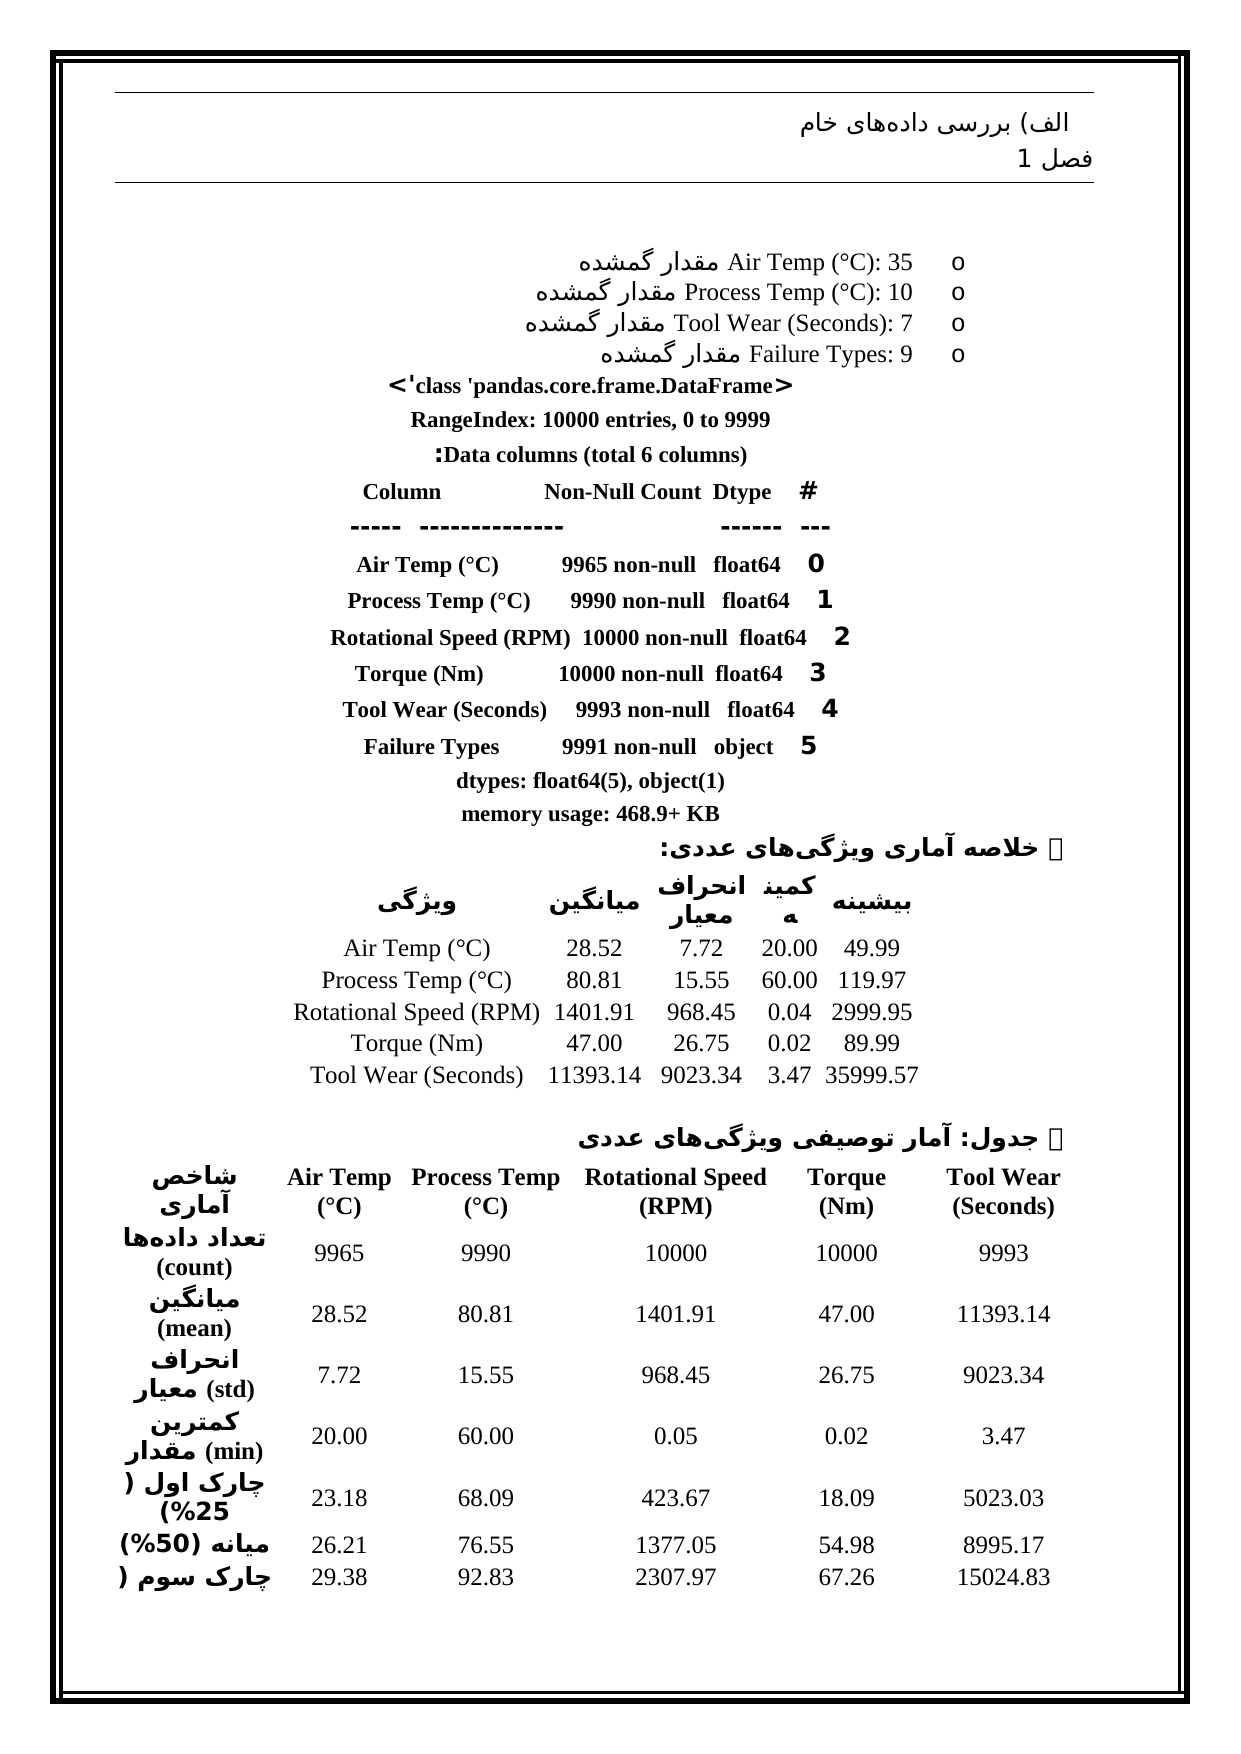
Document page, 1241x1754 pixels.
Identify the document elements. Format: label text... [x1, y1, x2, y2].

text --- ------ -------------- ----- [118, 512, 1093, 541]
table_cell 2999.95 [821, 995, 922, 1027]
text dtypes: float64(5), object(1) [118, 767, 1093, 794]
table_cell 60.00 [404, 1405, 568, 1467]
text 3 Torque (Nm) 10000 non-null float64 [118, 658, 1093, 687]
table_cell کمترین مقدار (min) [114, 1405, 274, 1467]
table_cell 9965 [275, 1221, 404, 1282]
table_header Rotational Speed (RPM) [568, 1160, 783, 1221]
text 2 Rotational Speed (RPM) 10000 non-null float64 [118, 622, 1093, 651]
table_cell 15.55 [644, 963, 758, 995]
table_cell 11393.14 [544, 1059, 644, 1091]
table_cell 20.00 [758, 931, 821, 963]
table_cell 23.18 [275, 1467, 404, 1528]
table_cell تعداد داده‌ها (count) [114, 1221, 274, 1282]
table_cell میانگین (mean) [114, 1283, 274, 1343]
table_cell Torque (Nm) [289, 1027, 544, 1059]
text 0 Air Temp (°C) 9965 non-null float64 [118, 549, 1093, 578]
table_cell 49.99 [821, 931, 922, 963]
text # Column Non-Null Count Dtype [118, 476, 1093, 505]
table_cell 423.67 [568, 1467, 783, 1528]
table_cell 76.55 [404, 1528, 568, 1560]
table_cell 18.09 [784, 1467, 909, 1528]
table_cell 119.97 [821, 963, 922, 995]
table_header Tool Wear (Seconds) [909, 1160, 1098, 1221]
text memory usage: 468.9+ KB [118, 800, 1093, 827]
table_cell 0.02 [758, 1027, 821, 1059]
list Failure Types: 9 مقدار گمشده [118, 339, 951, 370]
table_cell 26.75 [644, 1027, 758, 1059]
text 1 Process Temp (°C) 9990 non-null float64 [118, 585, 1093, 614]
table_cell 9993 [909, 1221, 1098, 1282]
table_cell چارک سوم (75%) [114, 1560, 274, 1593]
table_cell 28.52 [275, 1283, 404, 1343]
table_header کمینه [758, 870, 821, 931]
table_cell 20.00 [275, 1405, 404, 1467]
table_header Process Temp (°C) [404, 1160, 568, 1221]
table_cell 9023.34 [644, 1059, 758, 1091]
text 4 Tool Wear (Seconds) 9993 non-null float64 [118, 694, 1093, 724]
table_cell 0.04 [758, 995, 821, 1027]
table_cell 11393.14 [909, 1283, 1098, 1343]
table_cell 10000 [568, 1221, 783, 1282]
table_cell 60.00 [758, 963, 821, 995]
table_header بیشینه [821, 870, 922, 931]
table_cell انحراف معیار (std) [114, 1344, 274, 1405]
table_cell 26.75 [784, 1344, 909, 1405]
table_cell 47.00 [544, 1027, 644, 1059]
table_cell 80.81 [544, 963, 644, 995]
table_cell 80.81 [404, 1283, 568, 1343]
table_header میانگین [544, 870, 644, 931]
table_header Torque (Nm) [784, 1160, 909, 1221]
table_cell 968.45 [568, 1344, 783, 1405]
table_header شاخص آماری [114, 1160, 274, 1221]
table_cell 5023.03 [909, 1467, 1098, 1528]
table_header Air Temp (°C) [275, 1160, 404, 1221]
table_cell 35999.57 [821, 1059, 922, 1091]
table_cell 1401.91 [544, 995, 644, 1027]
list Tool Wear (Seconds): 7 مقدار گمشده [118, 308, 951, 339]
table_cell 26.21 [275, 1528, 404, 1560]
table_cell 8995.17 [909, 1528, 1098, 1560]
table_cell چارک اول (25%) [114, 1467, 274, 1528]
table_cell میانه (50%) [114, 1528, 274, 1560]
text Data columns (total 6 columns): [118, 439, 1093, 468]
list Air Temp (°C): 35 مقدار گمشده [118, 247, 951, 277]
table_cell Tool Wear (Seconds) [289, 1059, 544, 1091]
table_cell 15.55 [404, 1344, 568, 1405]
list Process Temp (°C): 10 مقدار گمشده [118, 277, 951, 308]
table_cell Air Temp (°C) [289, 931, 544, 963]
table_cell 15024.83 [909, 1560, 1098, 1593]
table_cell 7.72 [644, 931, 758, 963]
table_cell 89.99 [821, 1027, 922, 1059]
table_cell 47.00 [784, 1283, 909, 1343]
table_cell 0.02 [784, 1405, 909, 1467]
table_cell 1401.91 [568, 1283, 783, 1343]
table_cell Rotational Speed (RPM) [289, 995, 544, 1027]
table_header انحراف معیار [644, 870, 758, 931]
table_cell 54.98 [784, 1528, 909, 1560]
table_cell 67.26 [784, 1560, 909, 1593]
table_cell 2307.97 [568, 1560, 783, 1593]
table_cell 0.05 [568, 1405, 783, 1467]
table_cell 68.09 [404, 1467, 568, 1528]
table_cell 9990 [404, 1221, 568, 1282]
table_cell 28.52 [544, 931, 644, 963]
table_cell Process Temp (°C) [289, 963, 544, 995]
text RangeIndex: 10000 entries, 0 to 9999 [118, 406, 1093, 433]
table_header ویژگی [289, 870, 544, 931]
table_cell 1377.05 [568, 1528, 783, 1560]
table_cell 3.47 [909, 1405, 1098, 1467]
table_cell 92.83 [404, 1560, 568, 1593]
text 🔹 خلاصه آماری ویژگی‌های عددی: [118, 833, 1093, 862]
table_cell 29.38 [275, 1560, 404, 1593]
text 🔹 جدول: آمار توصیفی ویژگی‌های عددی [118, 1123, 1093, 1153]
table_cell 10000 [784, 1221, 909, 1282]
text 5 Failure Types 9991 non-null object [118, 731, 1093, 760]
table_cell 9023.34 [909, 1344, 1098, 1405]
text <class 'pandas.core.frame.DataFrame'> [118, 370, 1093, 399]
table_cell 3.47 [758, 1059, 821, 1091]
table_cell 7.72 [275, 1344, 404, 1405]
table_cell 968.45 [644, 995, 758, 1027]
